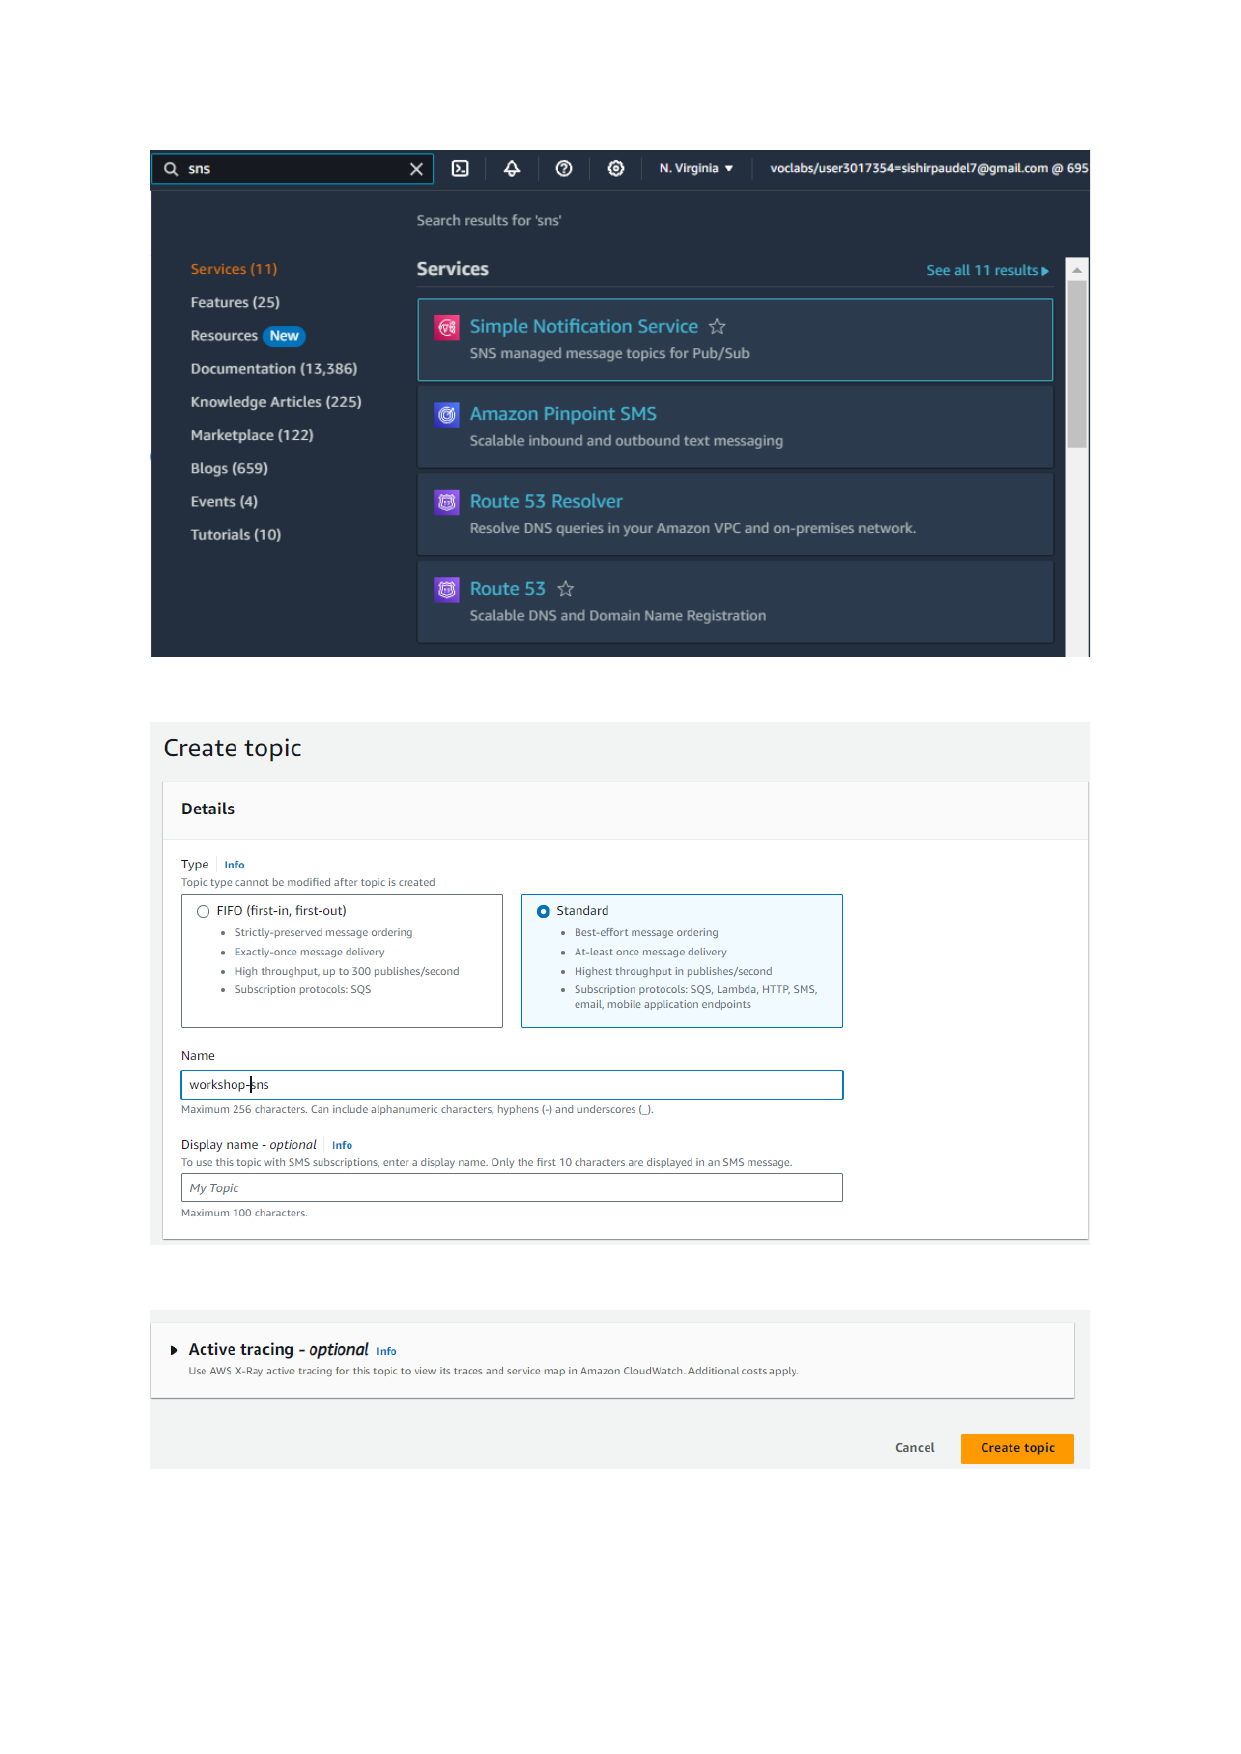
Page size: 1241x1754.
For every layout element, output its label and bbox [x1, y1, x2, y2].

picture [150, 1310, 1091, 1469]
picture [150, 150, 1091, 657]
picture [150, 722, 1091, 1245]
